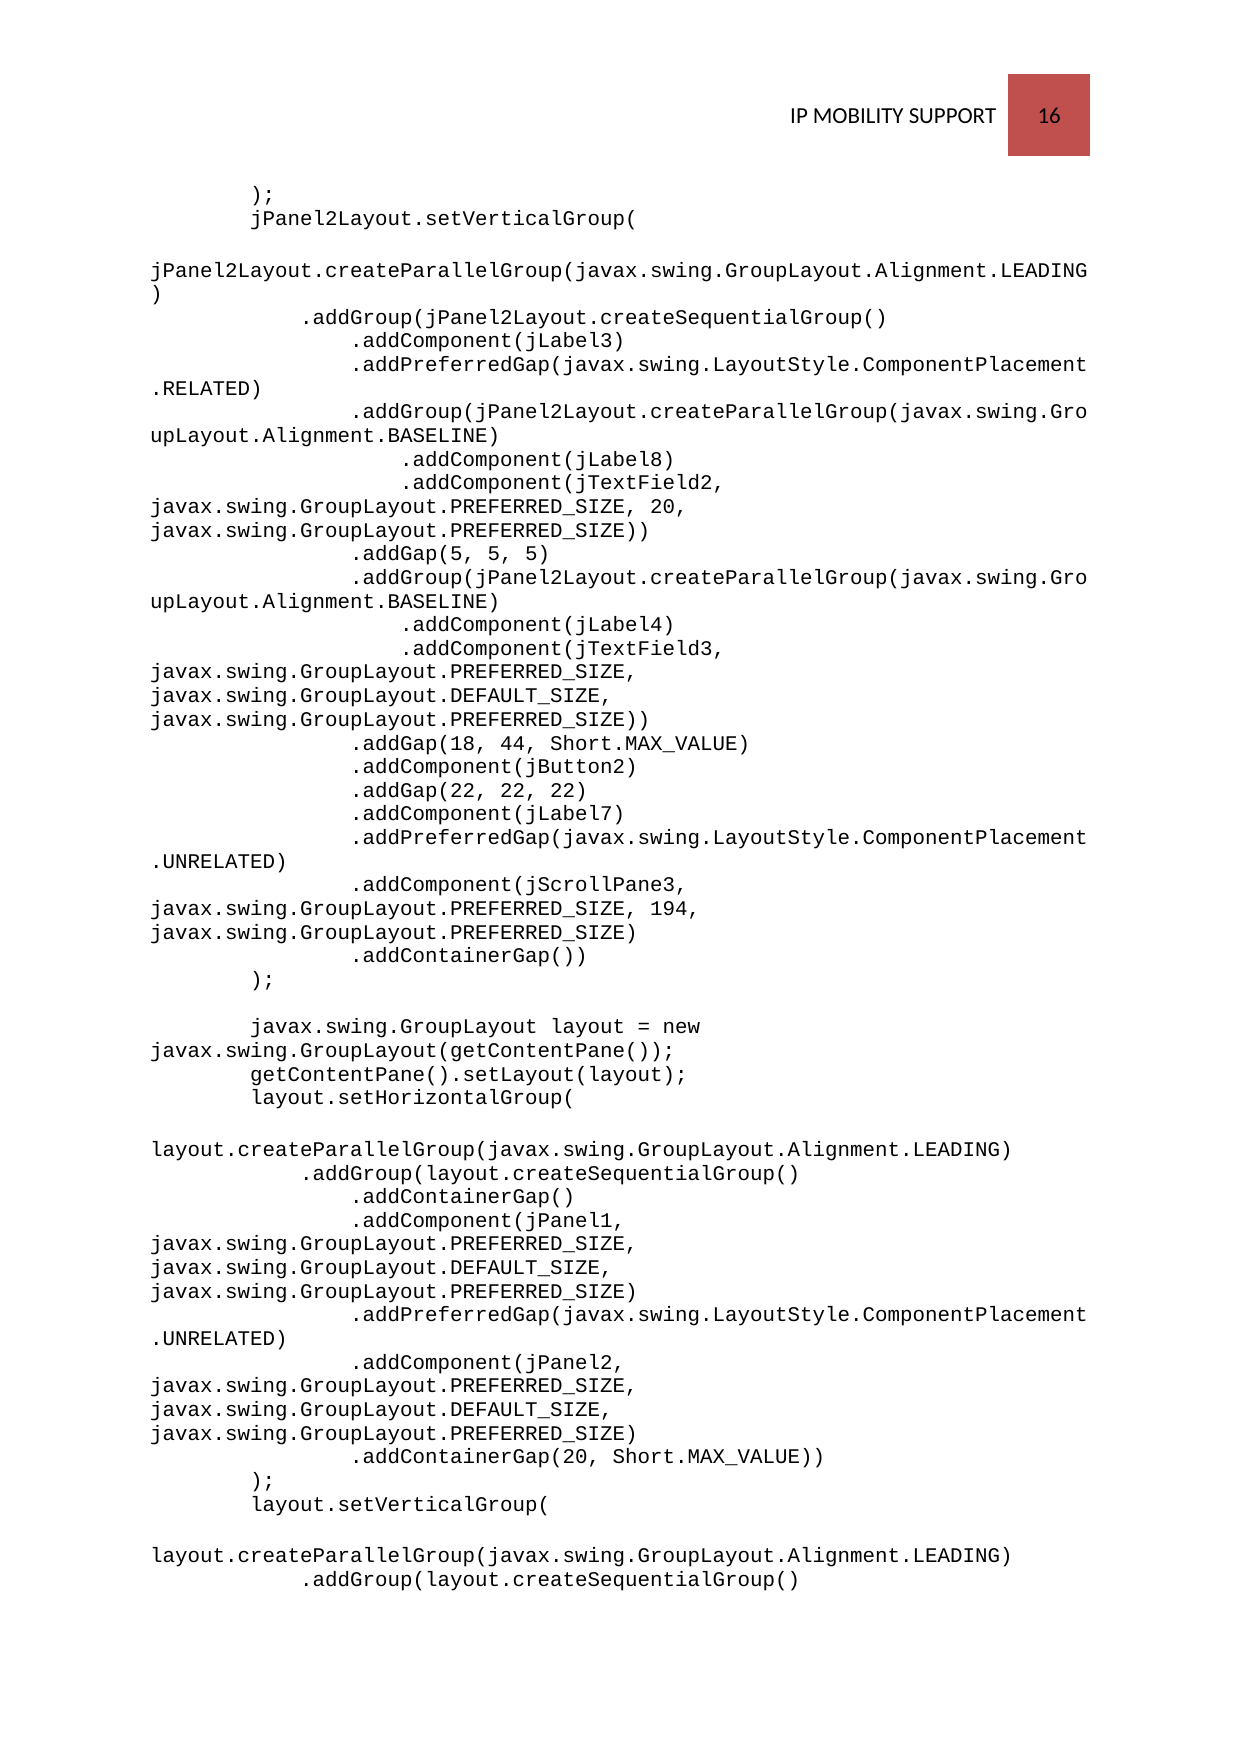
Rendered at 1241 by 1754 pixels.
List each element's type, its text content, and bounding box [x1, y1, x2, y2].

text .addComponent(jTextField2, javax.swing.GroupLayout.PREFERRED_SIZE, 20, javax.swing.GroupLayout.PREFERRED_SIZE)) [150, 472, 1090, 543]
text .addGap(18, 44, Short.MAX_VALUE) [150, 732, 1090, 756]
text .addGroup(layout.createSequentialGroup() [150, 1569, 1090, 1592]
text ); [150, 969, 1090, 993]
text .addComponent(jButton2) [150, 756, 1090, 780]
text .addComponent(jLabel3) [150, 331, 1090, 354]
text .addPreferredGap(javax.swing.LayoutStyle.ComponentPlacement.UNRELATED) [150, 827, 1090, 874]
text .addComponent(jScrollPane3, javax.swing.GroupLayout.PREFERRED_SIZE, 194, javax.swing.GroupLayout.PREFERRED_SIZE) [150, 874, 1090, 945]
text getContentPane().setLayout(layout); [150, 1063, 1090, 1087]
text layout.createParallelGroup(javax.swing.GroupLayout.Alignment.LEADING) [150, 1517, 1090, 1569]
text jPanel2Layout.setVerticalGroup( [150, 208, 1090, 232]
text .addContainerGap() [150, 1186, 1090, 1210]
text .addPreferredGap(javax.swing.LayoutStyle.ComponentPlacement.UNRELATED) [150, 1304, 1090, 1352]
text javax.swing.GroupLayout layout = new javax.swing.GroupLayout(getContentPane()); [150, 1016, 1090, 1063]
text .addGroup(jPanel2Layout.createParallelGroup(javax.swing.GroupLayout.Alignment.BASELINE) [150, 401, 1090, 449]
text .addComponent(jLabel4) [150, 614, 1090, 638]
text .addComponent(jPanel2, javax.swing.GroupLayout.PREFERRED_SIZE, javax.swing.GroupLayout.DEFAULT_SIZE, javax.swing.GroupLayout.PREFERRED_SIZE) [150, 1352, 1090, 1446]
text .addGroup(jPanel2Layout.createParallelGroup(javax.swing.GroupLayout.Alignment.BASELINE) [150, 567, 1090, 614]
text layout.setHorizontalGroup( [150, 1087, 1090, 1111]
text .addContainerGap(20, Short.MAX_VALUE)) [150, 1446, 1090, 1470]
text layout.setVerticalGroup( [150, 1493, 1090, 1517]
text layout.createParallelGroup(javax.swing.GroupLayout.Alignment.LEADING) [150, 1111, 1090, 1162]
text .addComponent(jPanel1, javax.swing.GroupLayout.PREFERRED_SIZE, javax.swing.GroupLayout.DEFAULT_SIZE, javax.swing.GroupLayout.PREFERRED_SIZE) [150, 1210, 1090, 1304]
text ); [150, 184, 1090, 208]
text ); [150, 1470, 1090, 1493]
text .addComponent(jLabel7) [150, 803, 1090, 827]
text .addGap(22, 22, 22) [150, 780, 1090, 803]
text .addGroup(jPanel2Layout.createSequentialGroup() [150, 307, 1090, 331]
text .addContainerGap()) [150, 945, 1090, 969]
text .addGroup(layout.createSequentialGroup() [150, 1162, 1090, 1186]
text .addPreferredGap(javax.swing.LayoutStyle.ComponentPlacement.RELATED) [150, 354, 1090, 401]
text .addComponent(jLabel8) [150, 449, 1090, 472]
text jPanel2Layout.createParallelGroup(javax.swing.GroupLayout.Alignment.LEADING) [150, 232, 1090, 307]
text .addGap(5, 5, 5) [150, 543, 1090, 567]
text .addComponent(jTextField3, javax.swing.GroupLayout.PREFERRED_SIZE, javax.swing.GroupLayout.DEFAULT_SIZE, javax.swing.GroupLayout.PREFERRED_SIZE)) [150, 638, 1090, 732]
